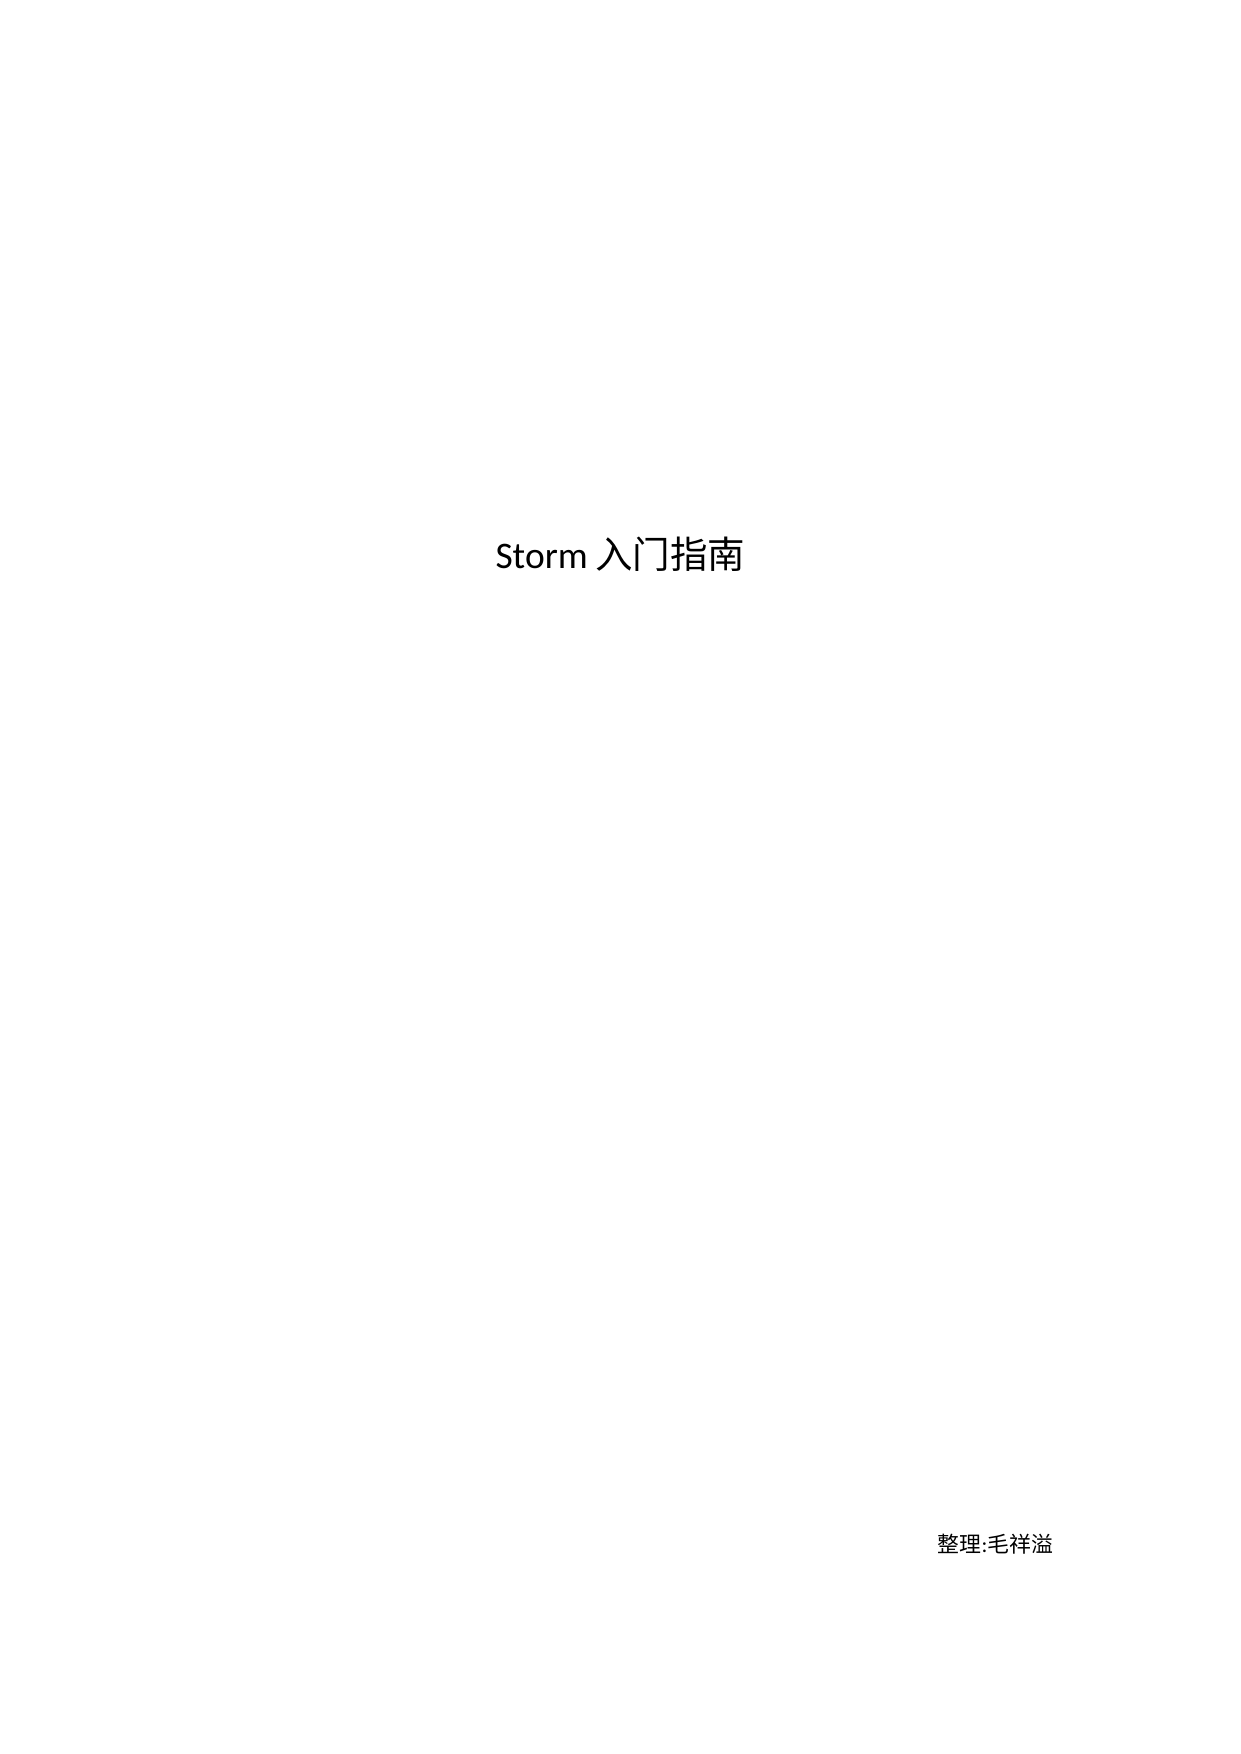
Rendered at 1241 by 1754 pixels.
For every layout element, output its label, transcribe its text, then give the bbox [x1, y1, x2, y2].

text Storm入门指南 [187, 519, 1053, 584]
text 整理:毛祥溢 [187, 1527, 1053, 1559]
